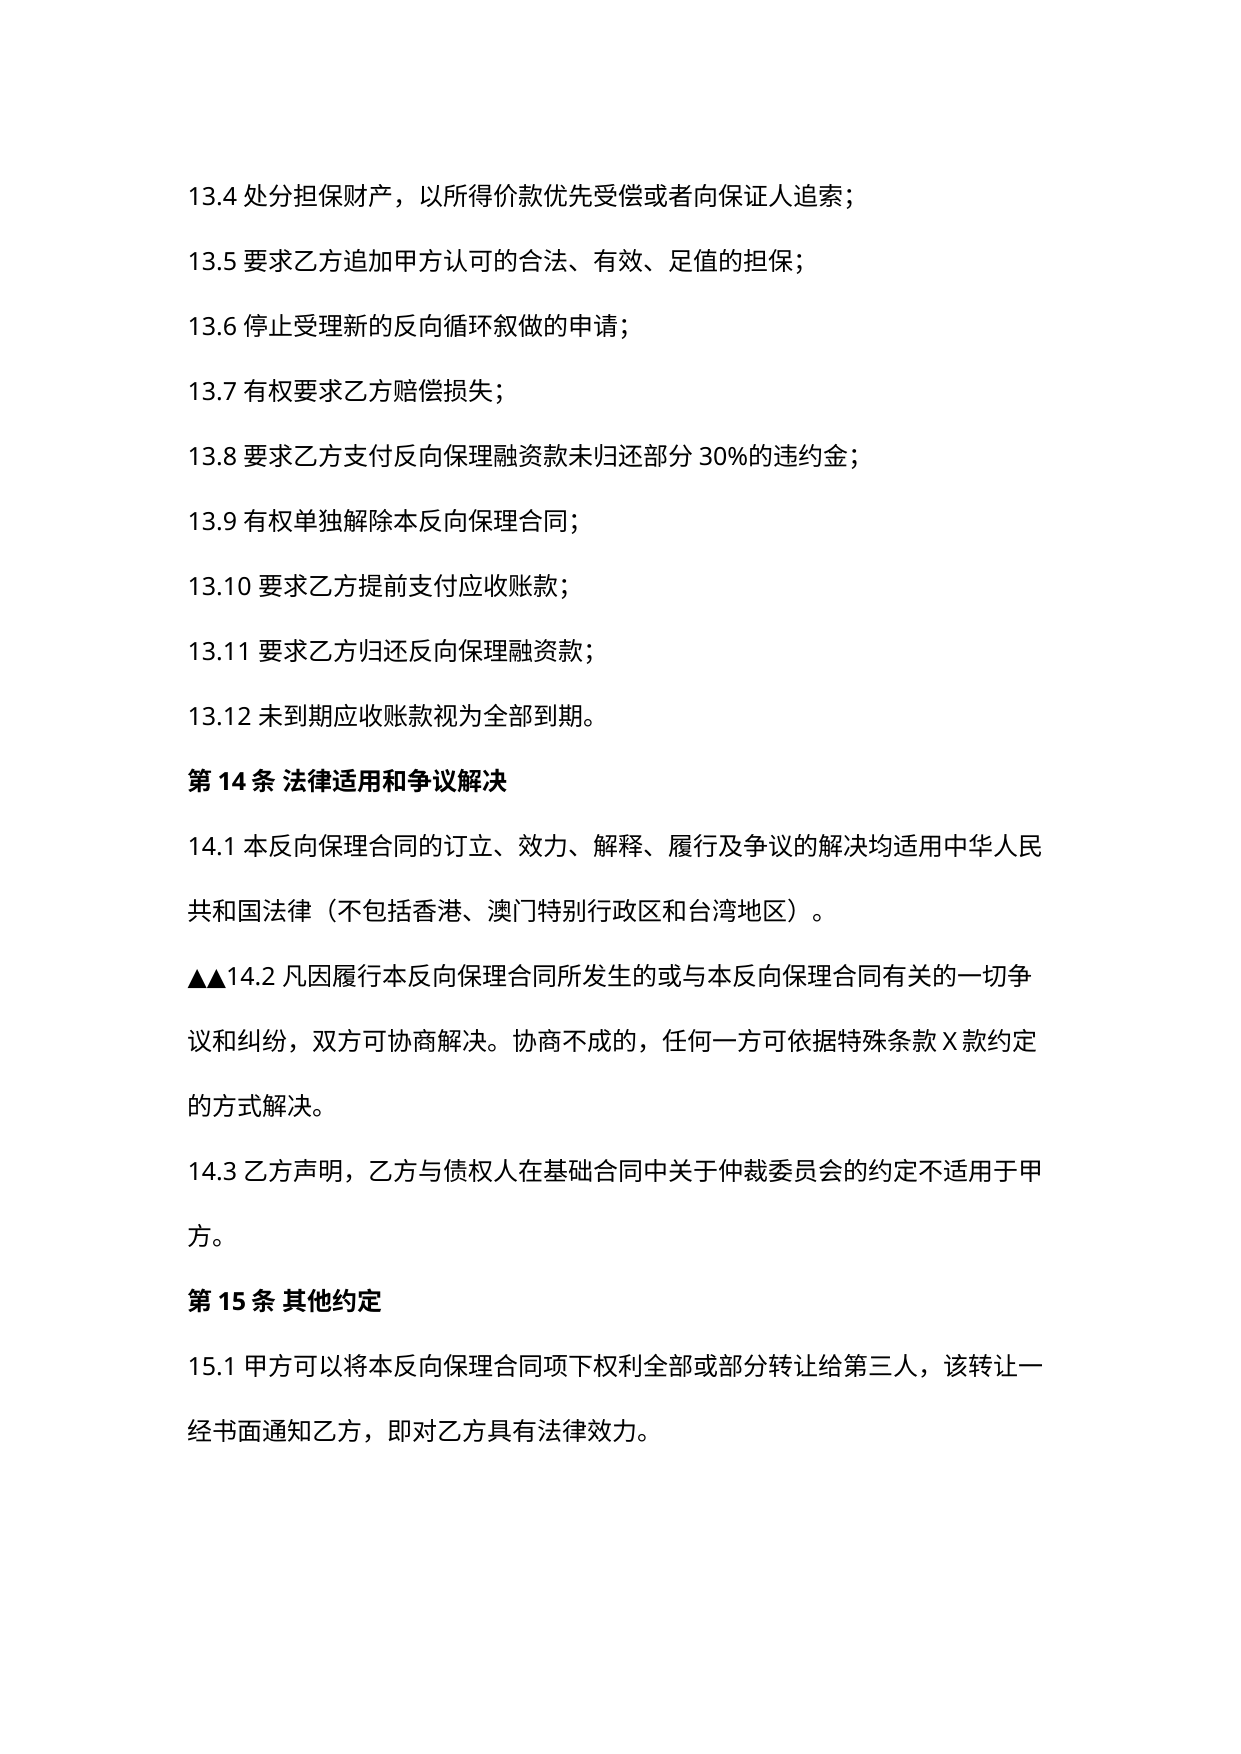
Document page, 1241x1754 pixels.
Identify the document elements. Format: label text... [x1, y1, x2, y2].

text ▲▲14.2 凡因履行本反向保理合同所发生的或与本反向保理合同有关的一切争议和纠纷，双方可协商解决。协商不成的，任何一方可依据特殊条款X款约定的方式解决。 [187, 942, 1053, 1137]
text 14.1 本反向保理合同的订立、效力、解释、履行及争议的解决均适用中华人民共和国法律（不包括香港、澳门特别行政区和台湾地区）。 [187, 812, 1053, 942]
text 13.12 未到期应收账款视为全部到期。 [187, 682, 1053, 747]
text 15.1 甲方可以将本反向保理合同项下权利全部或部分转让给第三人，该转让一经书面通知乙方，即对乙方具有法律效力。 [187, 1332, 1053, 1462]
text 13.8 要求乙方支付反向保理融资款未归还部分30%的违约金； [187, 422, 1053, 487]
text 13.9 有权单独解除本反向保理合同； [187, 487, 1053, 552]
subtitle 第14条 法律适用和争议解决 [187, 747, 1053, 812]
text 13.5 要求乙方追加甲方认可的合法、有效、足值的担保； [187, 227, 1053, 292]
text 13.11 要求乙方归还反向保理融资款； [187, 617, 1053, 682]
text 13.10 要求乙方提前支付应收账款； [187, 552, 1053, 617]
text 13.6 停止受理新的反向循环叙做的申请； [187, 292, 1053, 357]
text 13.7 有权要求乙方赔偿损失； [187, 357, 1053, 422]
text 14.3 乙方声明，乙方与债权人在基础合同中关于仲裁委员会的约定不适用于甲方。 [187, 1137, 1053, 1267]
text 13.4 处分担保财产，以所得价款优先受偿或者向保证人追索； [187, 162, 1053, 227]
subtitle 第15条 其他约定 [187, 1267, 1053, 1332]
